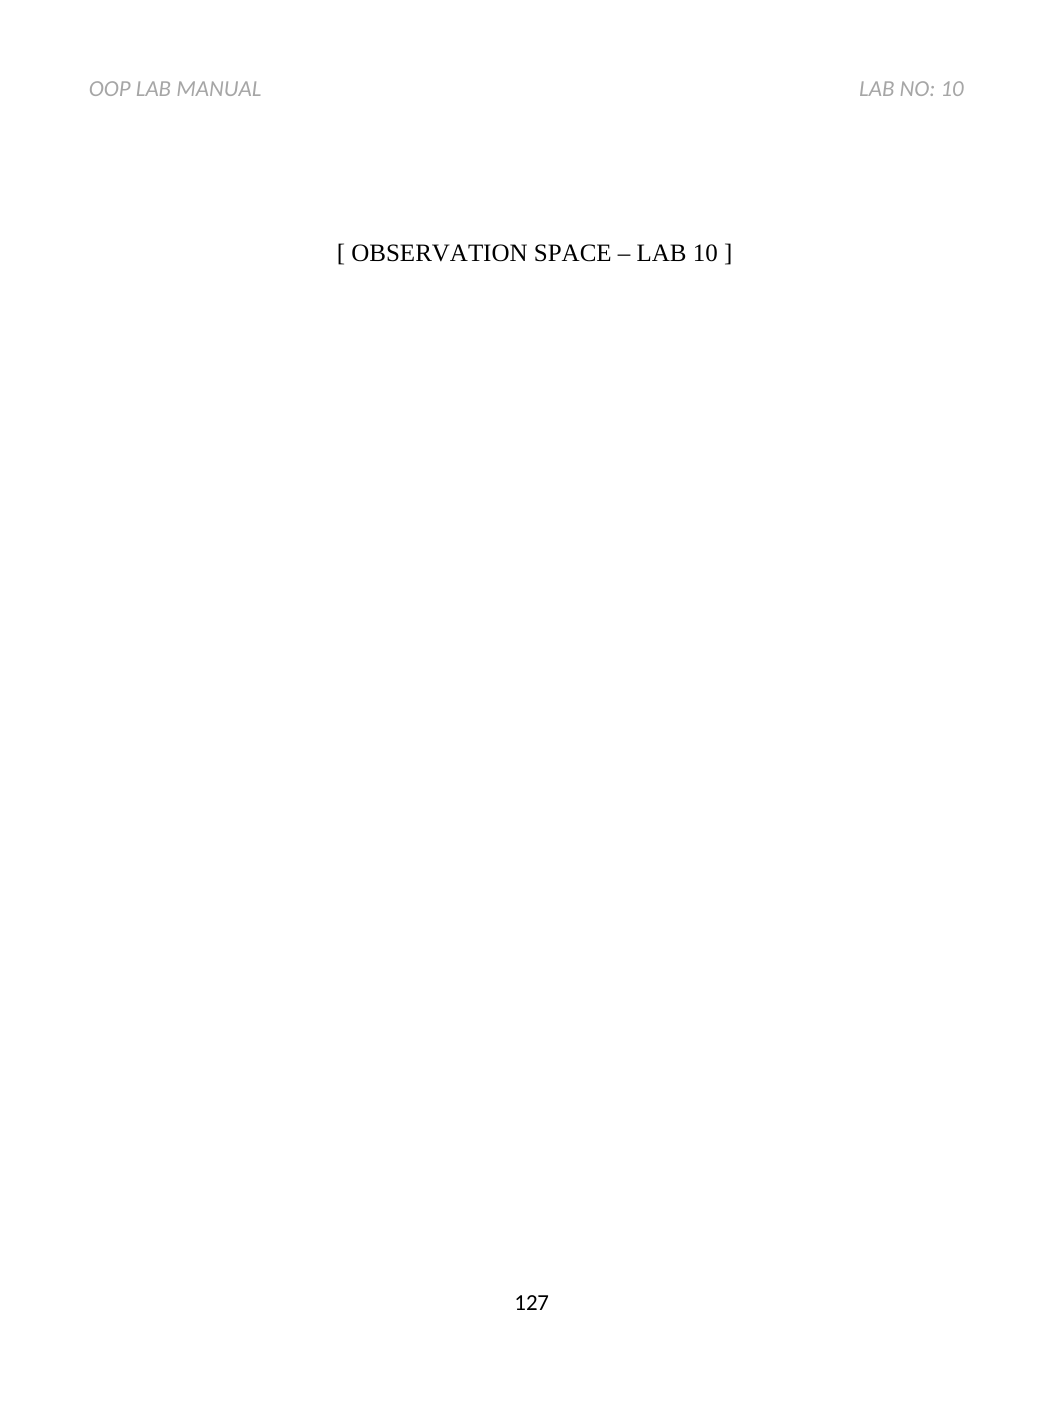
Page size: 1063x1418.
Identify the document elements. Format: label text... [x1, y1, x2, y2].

text [ OBSERVATION SPACE – LAB 10 ] [89, 238, 974, 266]
